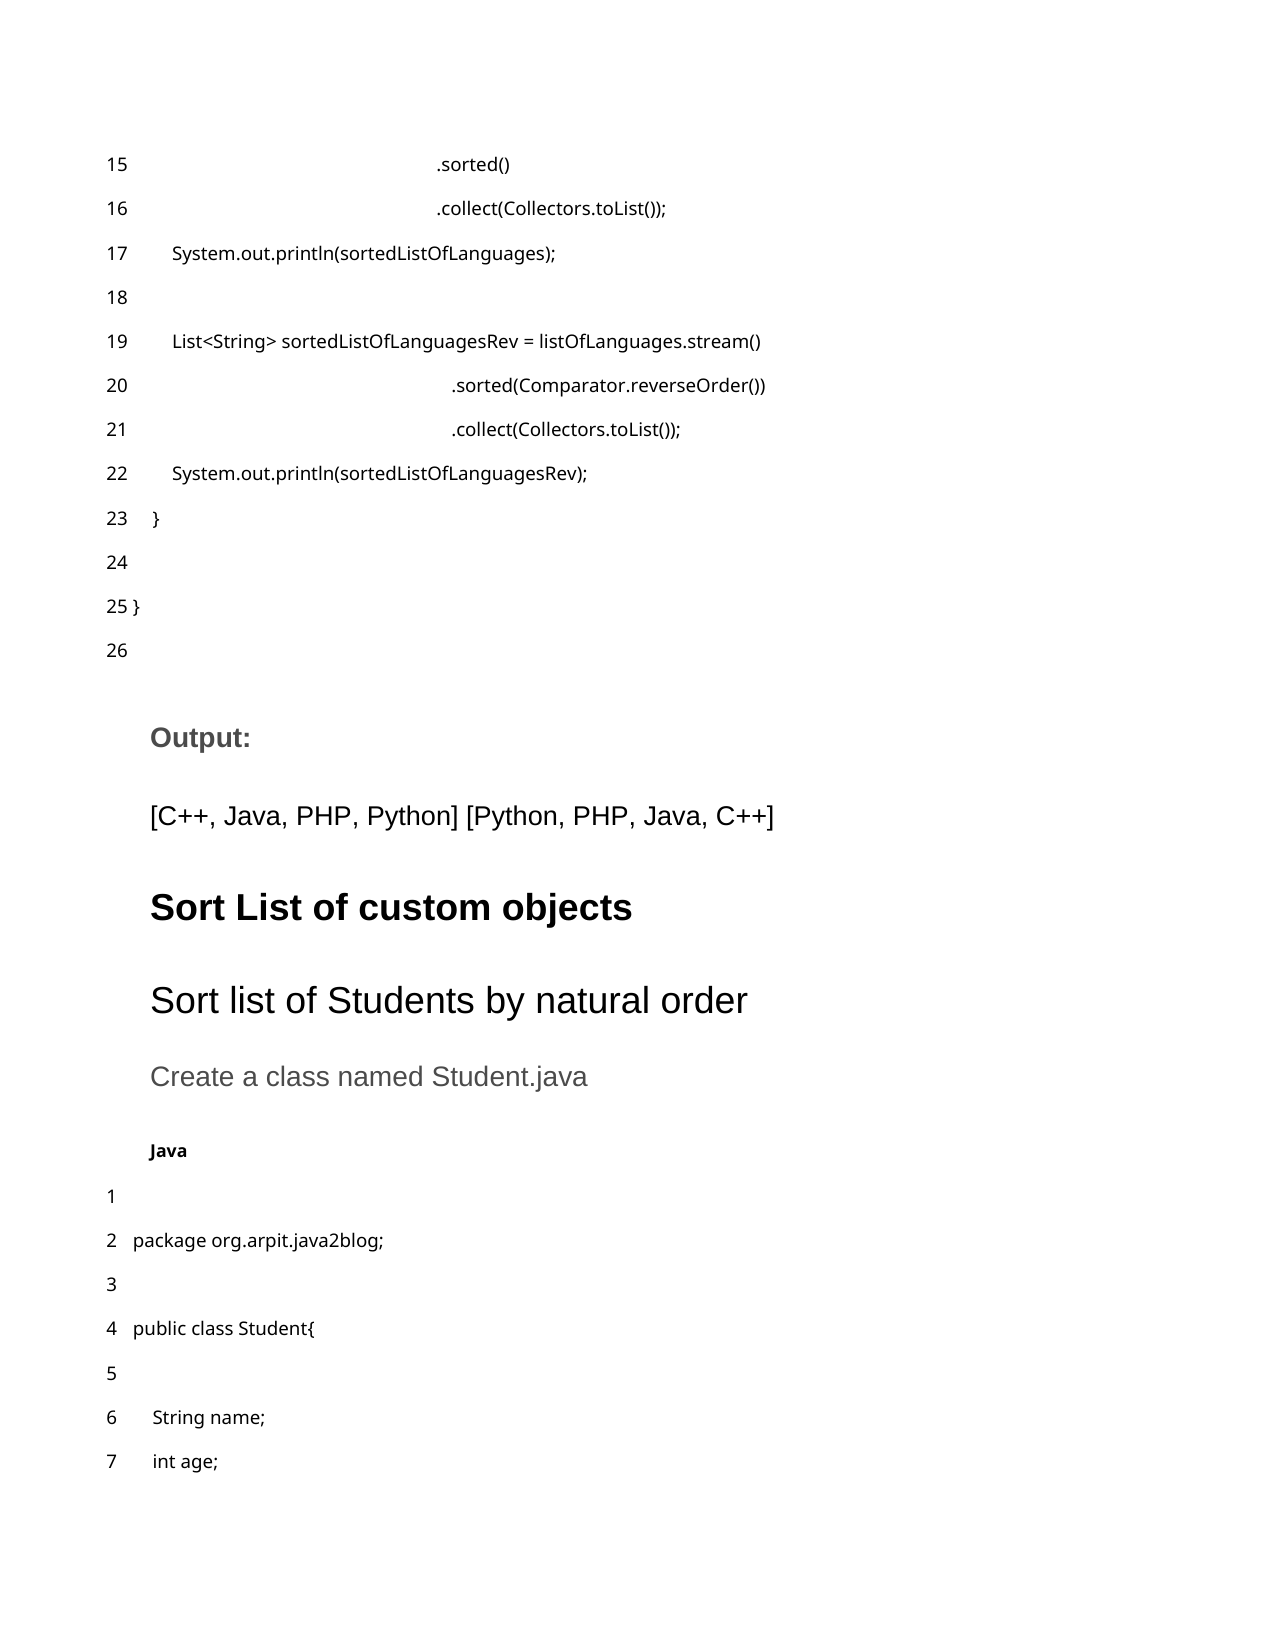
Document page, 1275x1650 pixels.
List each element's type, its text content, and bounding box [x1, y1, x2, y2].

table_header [131, 150, 1125, 683]
text [C++, Java, PHP, Python] [Python, PHP, Java, C++] [150, 800, 1125, 832]
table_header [131, 1182, 1125, 1494]
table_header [105, 1182, 131, 1494]
subtitle Sort List of custom objects [150, 881, 1125, 928]
text Java [150, 1139, 1125, 1163]
text Output: [150, 707, 1125, 753]
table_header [105, 150, 131, 683]
text Create a class named Student.java [150, 1045, 1125, 1092]
subtitle Sort list of Students by natural order [150, 975, 1125, 1022]
